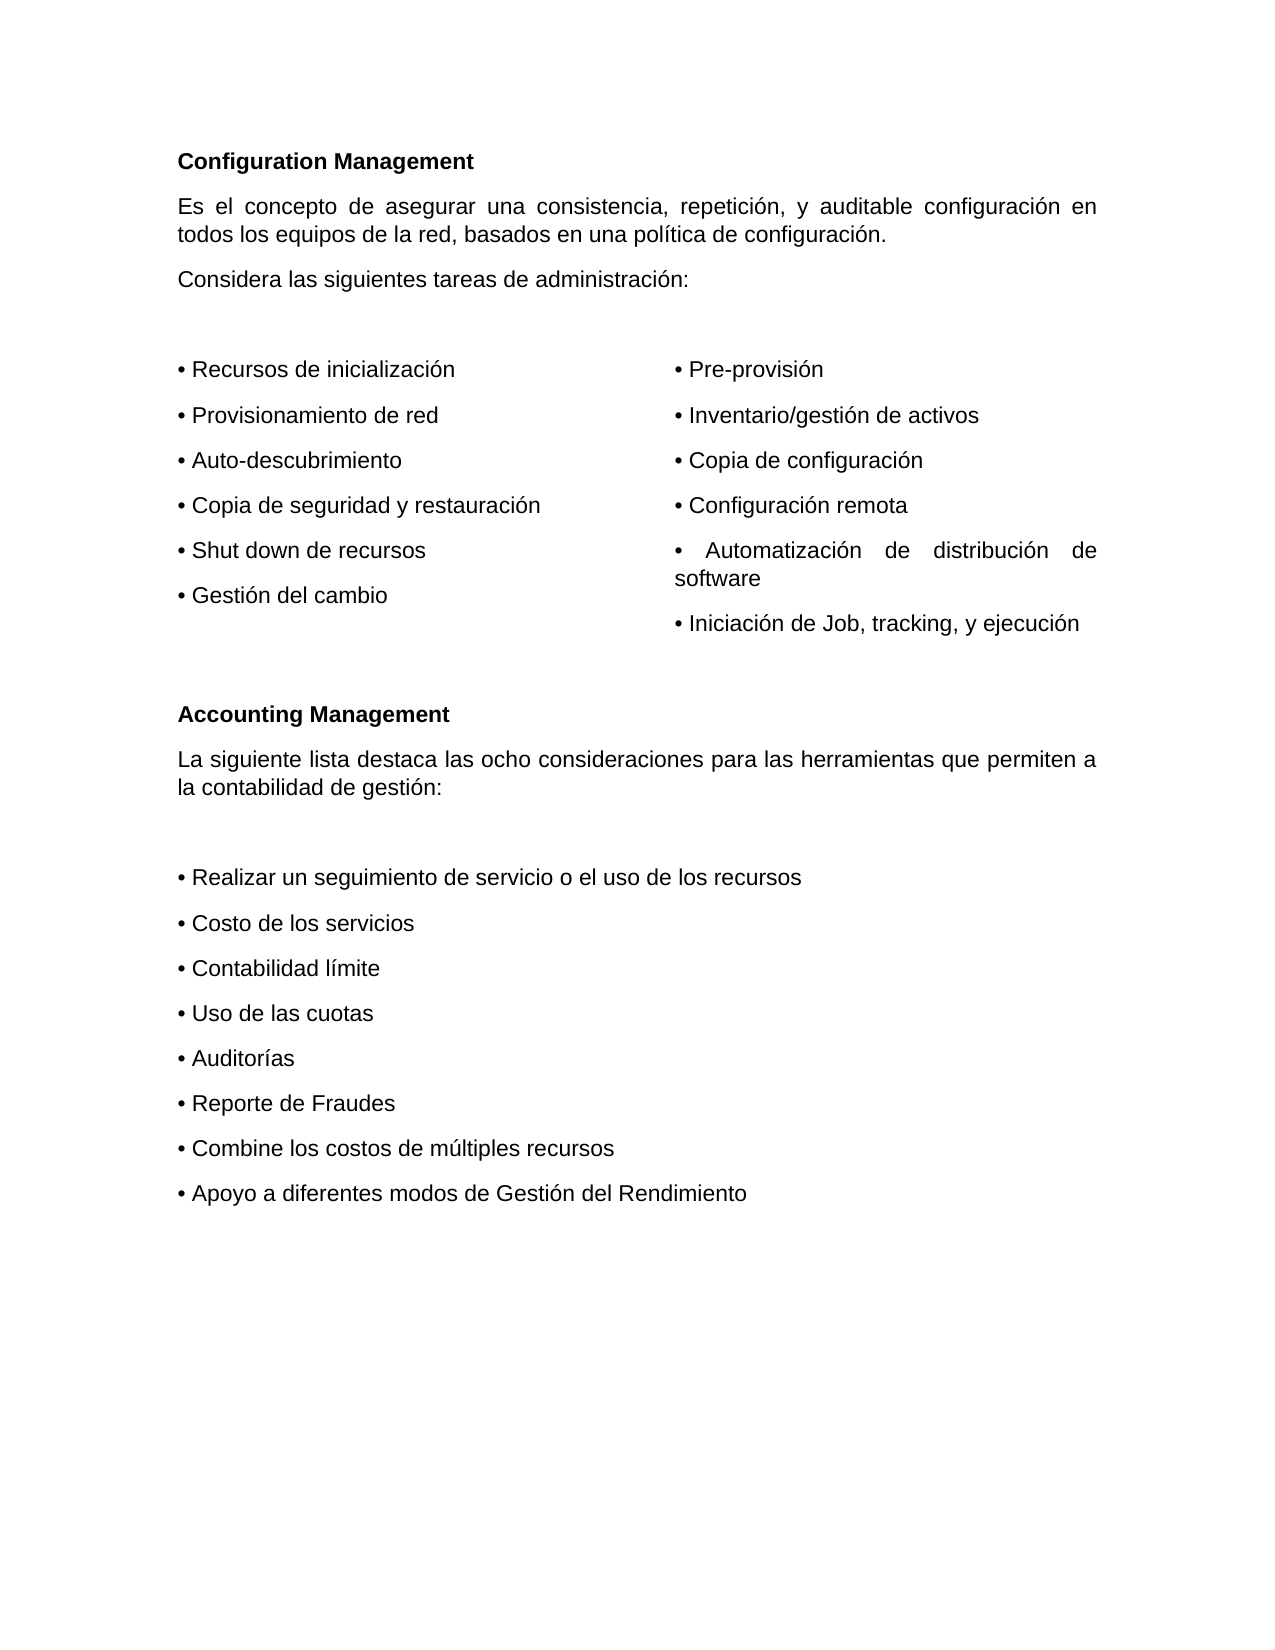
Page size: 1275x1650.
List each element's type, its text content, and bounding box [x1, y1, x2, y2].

text • Copia de seguridad y restauración [177, 492, 601, 518]
text Accounting Management [177, 701, 1098, 727]
text • Auto-descubrimiento [177, 447, 601, 473]
text • Shut down de recursos [177, 537, 601, 563]
text • Inventario/gestión de activos [674, 402, 1098, 428]
text • Reporte de Fraudes [177, 1090, 1098, 1116]
text Considera las siguientes tareas de administración: [177, 266, 1098, 293]
text • Iniciación de Job, tracking, y ejecución [674, 610, 1098, 637]
text • Apoyo a diferentes modos de Gestión del Rendimiento [177, 1180, 1098, 1206]
text • Realizar un seguimiento de servicio o el uso de los recursos [177, 864, 1098, 891]
text • Contabilidad límite [177, 954, 1098, 981]
text • Configuración remota [674, 492, 1098, 518]
text Es el concepto de asegurar una consistencia, repetición, y auditable configuración en todos los equipos de la red, basados en una política de configuración. [177, 193, 1098, 247]
text • Copia de configuración [674, 447, 1098, 473]
text • Gestión del cambio [177, 582, 601, 608]
text • Provisionamiento de red [177, 402, 601, 428]
text • Costo de los servicios [177, 909, 1098, 936]
text • Uso de las cuotas [177, 1000, 1098, 1026]
text La siguiente lista destaca las ocho consideraciones para las herramientas que permiten a la contabilidad de gestión: [177, 746, 1098, 801]
text • Recursos de inicialización [177, 356, 601, 383]
text • Automatización de distribución de software [674, 537, 1098, 592]
text Configuration Management [177, 148, 1098, 174]
text • Pre-provisión [674, 356, 1098, 383]
text • Combine los costos de múltiples recursos [177, 1135, 1098, 1161]
text • Auditorías [177, 1045, 1098, 1071]
